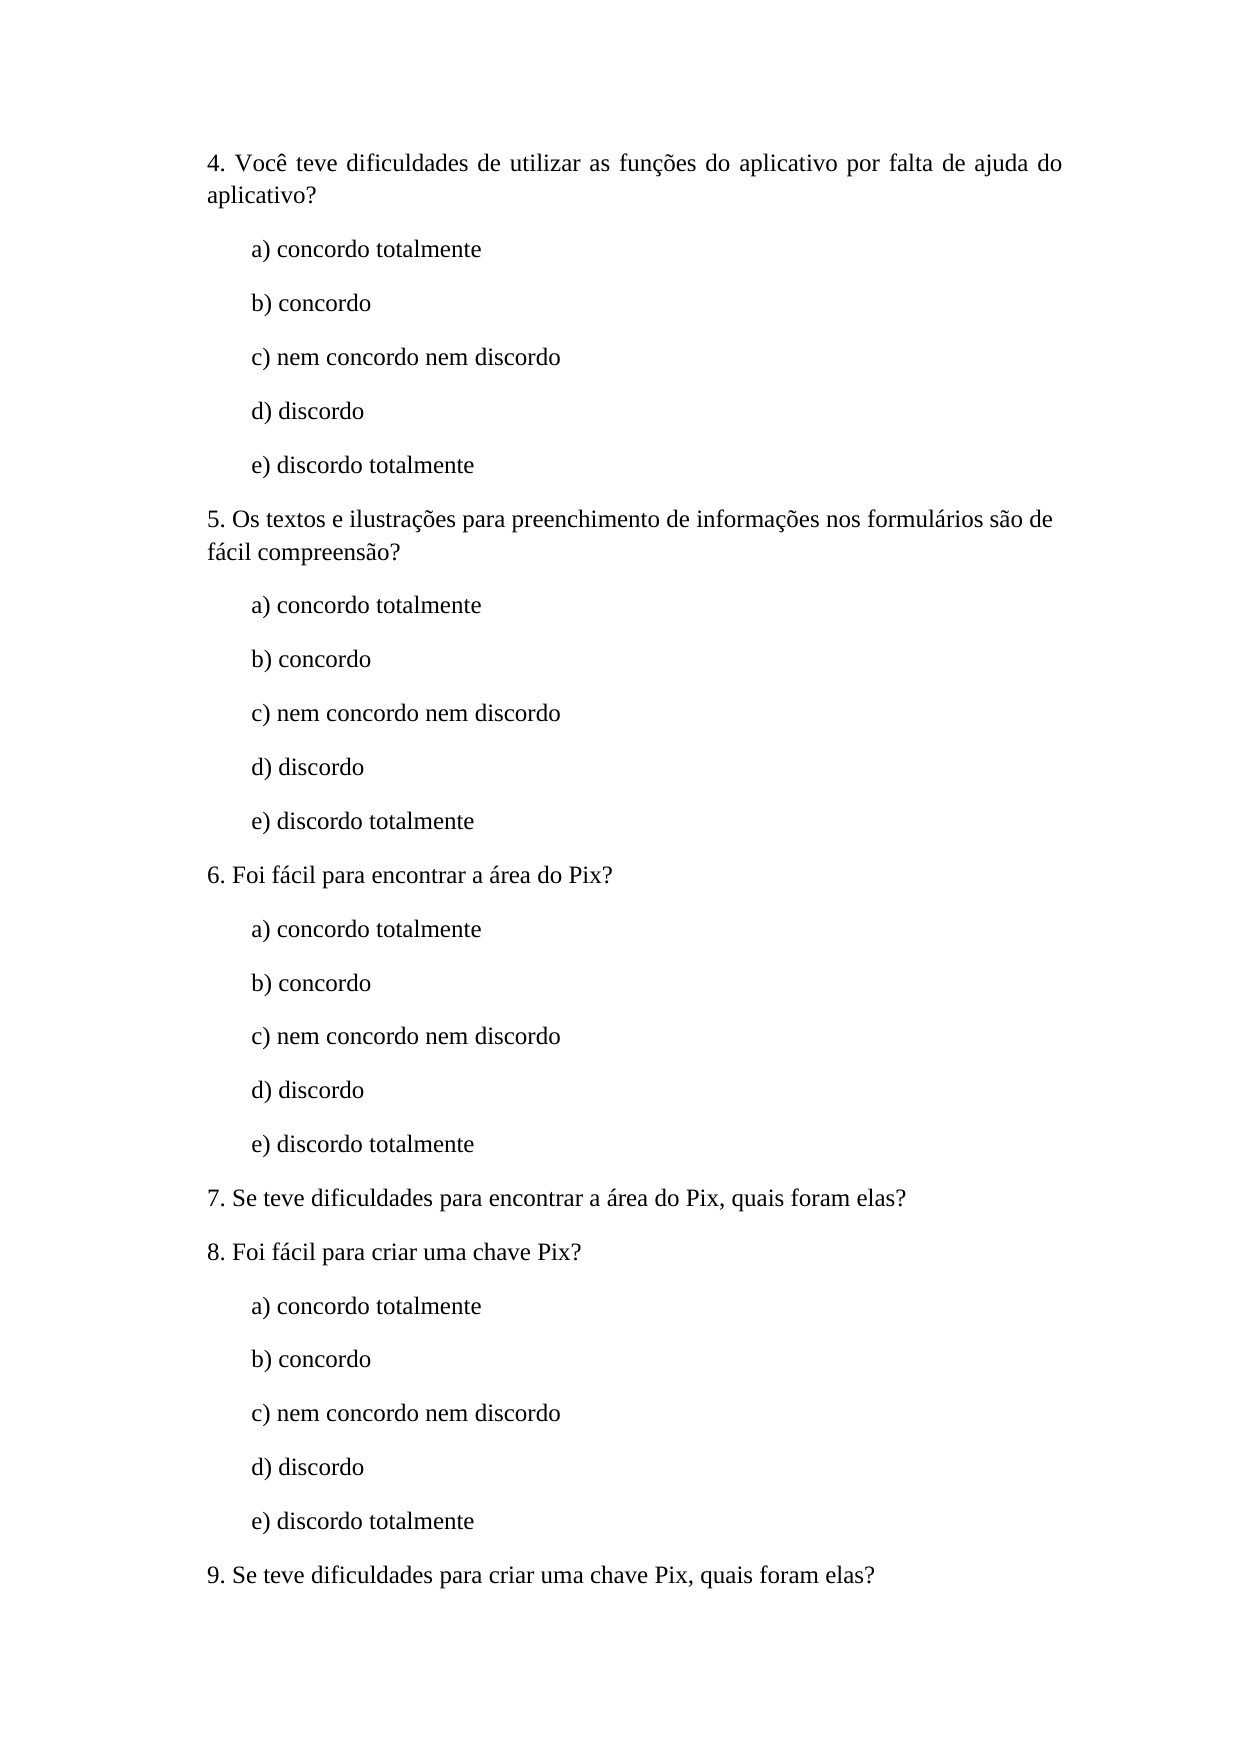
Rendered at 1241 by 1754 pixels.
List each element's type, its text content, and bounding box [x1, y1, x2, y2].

text 7. Se teve dificuldades para encontrar a área do Pix, quais foram elas? [207, 1183, 1063, 1212]
text b) concordo [177, 968, 1063, 996]
text a) concordo totalmente [177, 914, 1063, 942]
text e) discordo totalmente [177, 450, 1063, 479]
text e) discordo totalmente [177, 806, 1063, 835]
text d) discordo [177, 1075, 1063, 1104]
text c) nem concordo nem discordo [177, 1021, 1063, 1050]
text 6. Foi fácil para encontrar a área do Pix? [207, 860, 1063, 889]
text e) discordo totalmente [177, 1129, 1063, 1158]
text 5. Os textos e ilustrações para preenchimento de informações nos formulários são de fácil compreensão? [207, 504, 1063, 566]
text c) nem concordo nem discordo [177, 698, 1063, 727]
text 4. Você teve dificuldades de utilizar as funções do aplicativo por falta de ajuda do aplicativo? [207, 148, 1063, 209]
text e) discordo totalmente [177, 1506, 1063, 1535]
text 9. Se teve dificuldades para criar uma chave Pix, quais foram elas? [207, 1560, 1063, 1589]
text b) concordo [177, 288, 1063, 317]
text a) concordo totalmente [177, 591, 1063, 619]
text d) discordo [177, 752, 1063, 781]
text c) nem concordo nem discordo [177, 342, 1063, 371]
text d) discordo [177, 396, 1063, 425]
text b) concordo [177, 1344, 1063, 1373]
text a) concordo totalmente [177, 1291, 1063, 1319]
text b) concordo [177, 644, 1063, 673]
text a) concordo totalmente [177, 234, 1063, 263]
text d) discordo [177, 1452, 1063, 1481]
text 8. Foi fácil para criar uma chave Pix? [207, 1237, 1063, 1266]
text c) nem concordo nem discordo [177, 1398, 1063, 1427]
